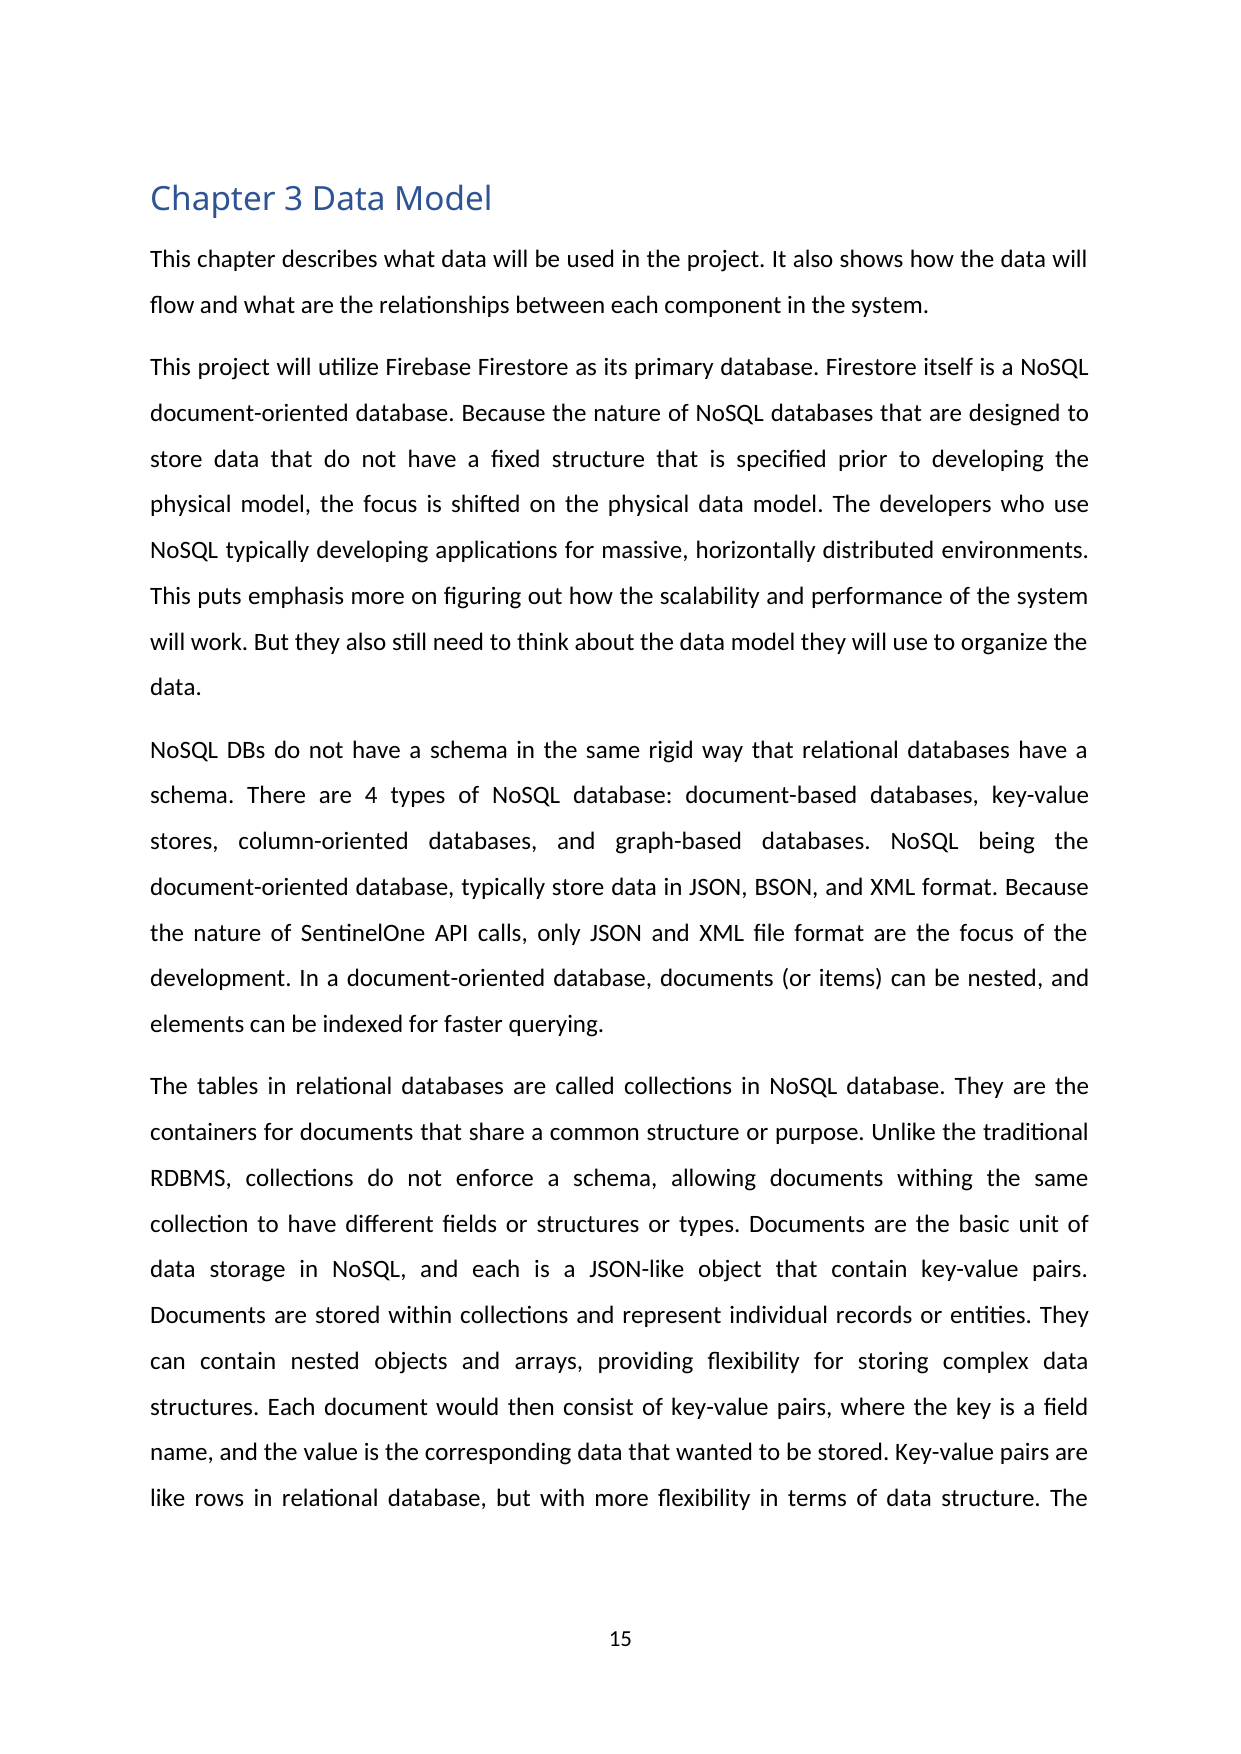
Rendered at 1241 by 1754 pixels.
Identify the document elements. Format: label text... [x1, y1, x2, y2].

text This project will utilize Firebase Firestore as its primary database. Firestore itself is a NoSQL document-oriented database. Because the nature of NoSQL databases that are designed to store data that do not have a fixed structure that is specified prior to developing the physical model, the focus is shifted on the physical data model. The developers who use NoSQL typically developing applications for massive, horizontally distributed environments. This puts emphasis more on figuring out how the scalability and performance of the system will work. But they also still need to think about the data model they will use to organize the data. [150, 351, 1090, 702]
subtitle Chapter 3 Data Model [150, 175, 1090, 220]
text This chapter describes what data will be used in the project. It also shows how the data will flow and what are the relationships between each component in the system. [150, 243, 1090, 319]
text NoSQL DBs do not have a schema in the same rigid way that relational databases have a schema. There are 4 types of NoSQL database: document-based databases, key-value stores, column-oriented databases, and graph-based databases. NoSQL being the document-oriented database, typically store data in JSON, BSON, and XML format. Because the nature of SentinelOne API calls, only JSON and XML file format are the focus of the development. In a document-oriented database, documents (or items) can be nested, and elements can be indexed for faster querying. [150, 734, 1090, 1039]
